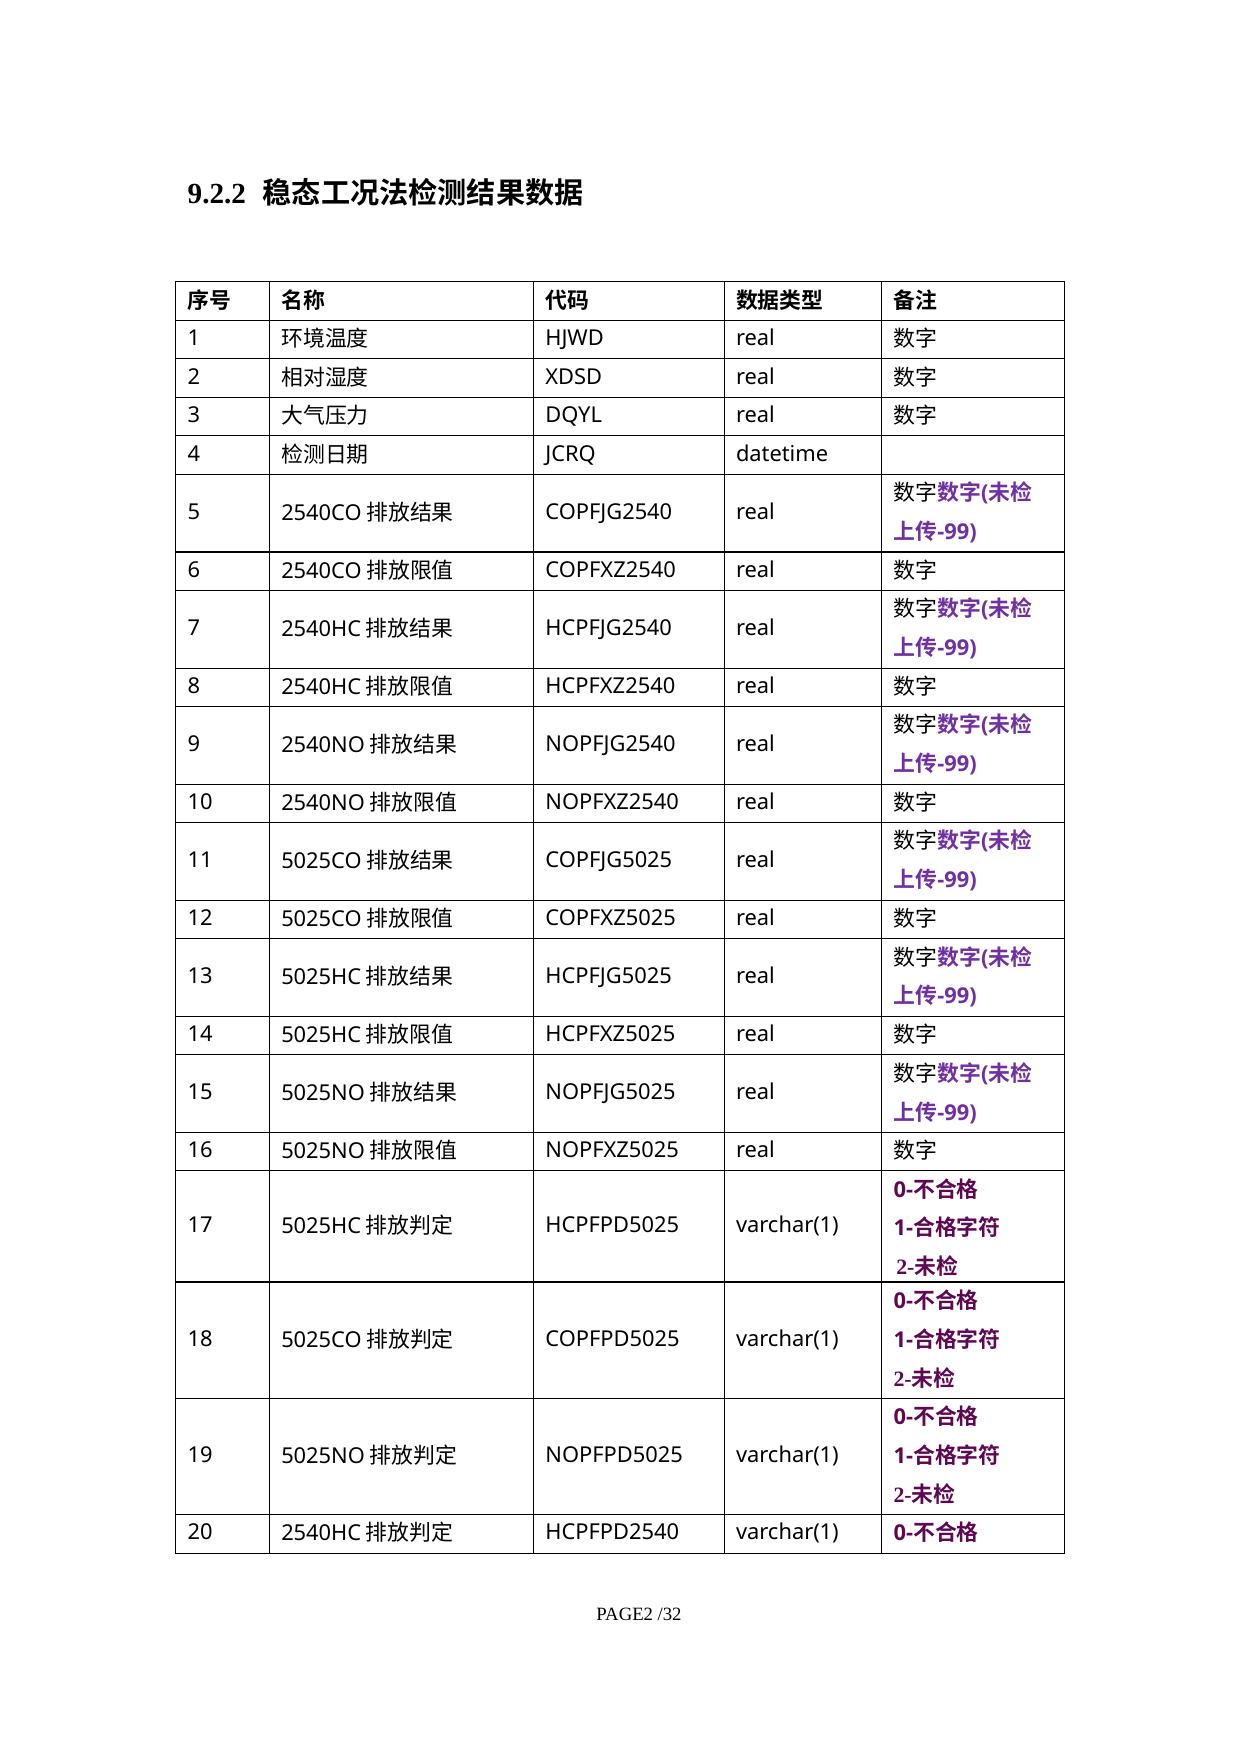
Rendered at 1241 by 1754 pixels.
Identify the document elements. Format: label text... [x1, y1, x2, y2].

table_cell 环境温度 [270, 321, 533, 358]
table_cell 2540HC排放限值 [270, 669, 533, 706]
table_cell 15 [176, 1055, 269, 1132]
table_cell HCPFPD5025 [534, 1171, 724, 1281]
table_cell 5025CO排放判定 [270, 1283, 533, 1398]
table_cell 5025CO排放结果 [270, 823, 533, 899]
table_cell 数字数字(未检上传-99) [882, 475, 1064, 551]
table_cell COPFPD5025 [534, 1283, 724, 1398]
subtitle 稳态工况法检测结果数据 [187, 158, 1053, 223]
table_cell 不合格 1-合格字符 2-未检 [882, 1399, 1064, 1514]
table_cell 5025HC排放结果 [270, 939, 533, 1016]
table_cell COPFXZ5025 [534, 901, 724, 938]
table_cell 18 [176, 1283, 269, 1398]
table_cell 14 [176, 1017, 269, 1054]
table_cell 5025HC排放限值 [270, 1017, 533, 1054]
table_cell real [725, 591, 881, 667]
table_cell 数字 [882, 398, 1064, 435]
table_cell 5025NO排放判定 [270, 1399, 533, 1514]
table_cell varchar(1) [725, 1399, 881, 1514]
table_cell 2540CO排放结果 [270, 475, 533, 551]
table_cell 5 [176, 475, 269, 551]
table_cell NOPFJG2540 [534, 707, 724, 783]
table_cell 数字 [882, 359, 1064, 397]
table_cell 数字数字(未检上传-99) [882, 823, 1064, 899]
table_header 名称 [270, 282, 533, 320]
table_cell 16 [176, 1133, 269, 1170]
table_cell varchar(1) [725, 1515, 881, 1552]
table_cell 17 [176, 1171, 269, 1281]
table_cell real [725, 1055, 881, 1132]
table_cell real [725, 785, 881, 822]
table_cell real [725, 1133, 881, 1170]
table_cell 数字数字(未检上传-99) [882, 939, 1064, 1016]
table_cell XDSD [534, 359, 724, 397]
table_cell 5025NO排放结果 [270, 1055, 533, 1132]
table_cell 1 [176, 321, 269, 358]
table_cell 数字数字(未检上传-99) [882, 1055, 1064, 1132]
table_cell HCPFPD2540 [534, 1515, 724, 1552]
table_cell real [725, 398, 881, 435]
table_cell 相对湿度 [270, 359, 533, 397]
table_header 备注 [882, 282, 1064, 320]
table_cell 9 [176, 707, 269, 783]
table_cell real [725, 707, 881, 783]
table_cell HCPFXZ5025 [534, 1017, 724, 1054]
table_cell 12 [176, 901, 269, 938]
table_cell 数字数字(未检上传-99) [882, 707, 1064, 783]
table_cell 数字 [882, 1017, 1064, 1054]
table_header 数据类型 [725, 282, 881, 320]
table_cell 19 [176, 1399, 269, 1514]
table_cell 5025NO排放限值 [270, 1133, 533, 1170]
table_cell NOPFPD5025 [534, 1399, 724, 1514]
table_cell HCPFJG2540 [534, 591, 724, 667]
table_cell real [725, 669, 881, 706]
table_cell varchar(1) [725, 1171, 881, 1281]
table_cell NOPFXZ5025 [534, 1133, 724, 1170]
table_header 代码 [534, 282, 724, 320]
table_cell DQYL [534, 398, 724, 435]
table_cell 6 [176, 553, 269, 590]
table_cell real [725, 475, 881, 551]
table_cell COPFJG2540 [534, 475, 724, 551]
table_cell 4 [176, 436, 269, 474]
table_cell 2540NO排放限值 [270, 785, 533, 822]
table_cell real [725, 553, 881, 590]
table_cell [882, 436, 1064, 474]
table_cell real [725, 321, 881, 358]
table_cell 数字 [882, 901, 1064, 938]
table_cell 不合格 1-合格字符 2-未检 [882, 1515, 1064, 1552]
table_cell 数字 [882, 553, 1064, 590]
table_cell NOPFXZ2540 [534, 785, 724, 822]
table_cell HCPFXZ2540 [534, 669, 724, 706]
table_cell 5025HC排放判定 [270, 1171, 533, 1281]
table_cell 11 [176, 823, 269, 899]
table_cell 数字 [882, 321, 1064, 358]
table_cell 20 [176, 1515, 269, 1552]
table_cell JCRQ [534, 436, 724, 474]
table_cell real [725, 939, 881, 1016]
table_header 序号 [176, 282, 269, 320]
table_cell NOPFJG5025 [534, 1055, 724, 1132]
table_cell COPFXZ2540 [534, 553, 724, 590]
table_cell real [725, 901, 881, 938]
table_cell HCPFJG5025 [534, 939, 724, 1016]
table_cell real [725, 359, 881, 397]
table_cell 2 [176, 359, 269, 397]
table_cell real [725, 823, 881, 899]
table_cell 不合格 1-合格字符 2-未检 [882, 1171, 1064, 1281]
table_cell varchar(1) [725, 1283, 881, 1398]
table_cell 8 [176, 669, 269, 706]
table_cell real [725, 1017, 881, 1054]
table_cell 13 [176, 939, 269, 1016]
table_cell datetime [725, 436, 881, 474]
table_cell 数字 [882, 1133, 1064, 1170]
table_cell HJWD [534, 321, 724, 358]
table_cell 10 [176, 785, 269, 822]
table_cell 数字数字(未检上传-99) [882, 591, 1064, 667]
table_cell 3 [176, 398, 269, 435]
table_cell 数字 [882, 669, 1064, 706]
table_cell 2540HC排放判定 [270, 1515, 533, 1552]
table_cell 5025CO排放限值 [270, 901, 533, 938]
table_cell 大气压力 [270, 398, 533, 435]
table_cell 数字 [882, 785, 1064, 822]
table_cell 7 [176, 591, 269, 667]
table_cell 2540HC排放结果 [270, 591, 533, 667]
table_cell 2540CO排放限值 [270, 553, 533, 590]
table_cell 检测日期 [270, 436, 533, 474]
table_cell 2540NO排放结果 [270, 707, 533, 783]
table_cell 不合格 1-合格字符 2-未检 [882, 1283, 1064, 1398]
table_cell COPFJG5025 [534, 823, 724, 899]
